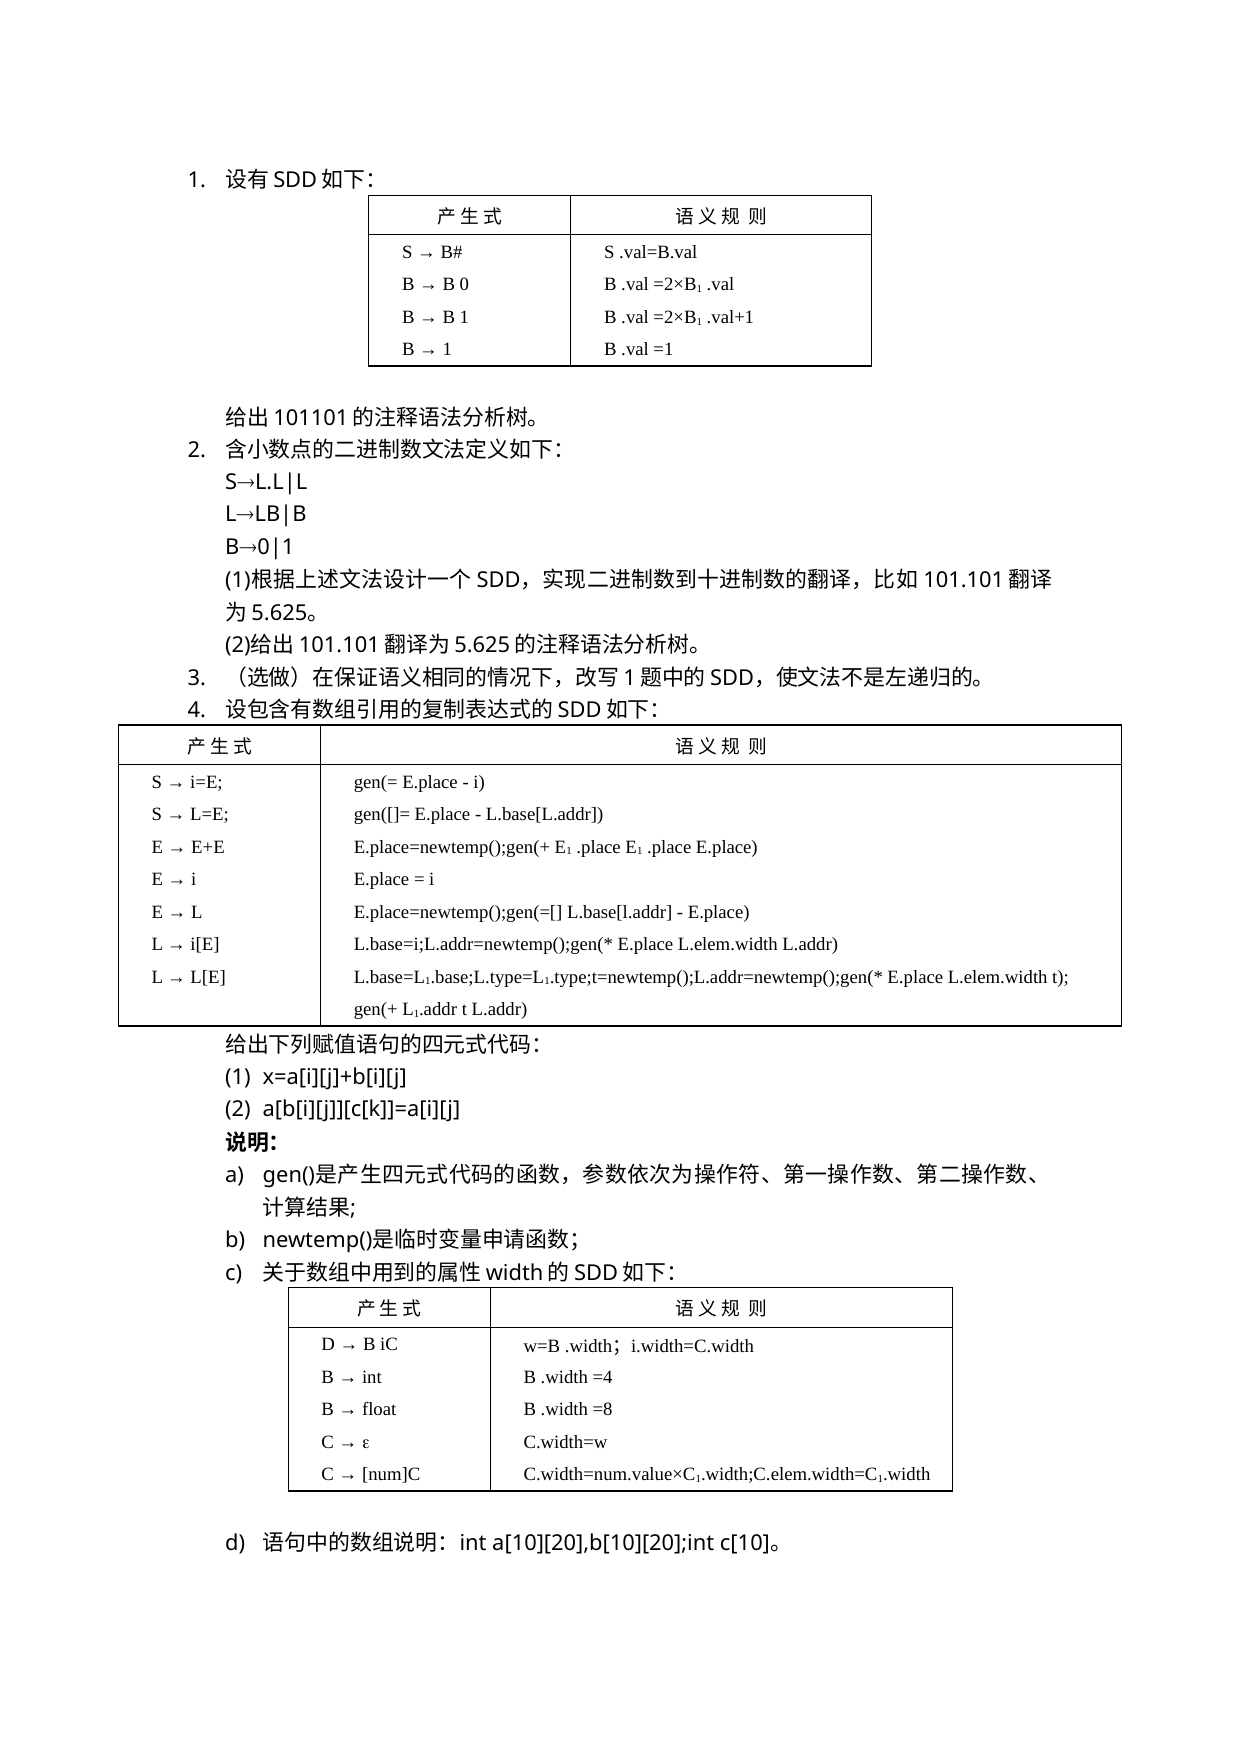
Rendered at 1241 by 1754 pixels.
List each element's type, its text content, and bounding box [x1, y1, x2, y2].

text 说明： [225, 1124, 1053, 1157]
table_header 语 义 规 则 [571, 196, 871, 234]
list (1)根据上述文法设计一个SDD，实现二进制数到十进制数的翻译，比如101.101翻译为5.625。 [225, 562, 1053, 627]
list 设有SDD如下： [187, 162, 1053, 194]
list 语句中的数组说明：int a[10][20],b[10][20];int c[10]。 [225, 1524, 1053, 1557]
table_header 产 生 式 [119, 726, 320, 764]
table_cell S → B# B → B 0 B → B 1 B → 1 [369, 235, 570, 365]
list x=a[i][j]+b[i][j] [225, 1059, 1053, 1092]
list 给出101101的注释语法分析树。 [225, 399, 1053, 432]
list （选做）在保证语义相同的情况下，改写1题中的SDD，使文法不是左递归的。 [187, 659, 1053, 692]
list (2)给出101.101翻译为5.625的注释语法分析树。 [225, 627, 1053, 659]
table_cell w=B .width；i.width=C.width B .width =4 B .width =8 C.width=w C.width=num.value×C1.width;C.elem.width=C1.width [491, 1328, 952, 1490]
list 含小数点的二进制数文法定义如下： [187, 432, 1053, 464]
table_header 语 义 规 则 [321, 726, 1121, 764]
list B0|1 [225, 529, 1053, 562]
list gen()是产生四元式代码的函数，参数依次为操作符、第一操作数、第二操作数、计算结果; [225, 1157, 1053, 1222]
table_header 产 生 式 [289, 1288, 490, 1327]
table_cell gen(= E.place - i) gen([]= E.place - L.base[L.addr]) E.place=newtemp();gen(+ E1 .place E1 .place E.place) E.place = i E.place=newtemp();gen(=[] L.base[l.addr] - E.place) L.base=i;L.addr=newtemp();gen(* E.place L.elem.width L.addr) L.base=L1.base;L.type=L1.type;t=newtemp();L.addr=newtemp();gen(* E.place L.elem.width t); gen(+ L1.addr t L.addr) [321, 765, 1121, 1025]
table_cell D → B iC B → int B → float C → C → [num]C [289, 1328, 490, 1490]
list LLB|B [225, 497, 1053, 529]
list newtemp()是临时变量申请函数； [225, 1222, 1053, 1254]
list 关于数组中用到的属性width的SDD如下： [225, 1254, 1053, 1287]
table_header 语 义 规 则 [491, 1288, 952, 1327]
table_cell S .val=B.val B .val =2×B1 .val B .val =2×B1 .val+1 B .val =1 [571, 235, 871, 365]
list 给出下列赋值语句的四元式代码： [225, 1027, 1053, 1059]
list SL.L|L [225, 464, 1053, 497]
table_header 产 生 式 [369, 196, 570, 234]
list 设包含有数组引用的复制表达式的SDD如下： [187, 692, 1053, 724]
list a[b[i][j]][c[k]]=a[i][j] [225, 1092, 1053, 1124]
table_cell S → i=E; S → L=E; E → E+E E → i E → L L → i[E] L → L[E] [119, 765, 320, 1025]
